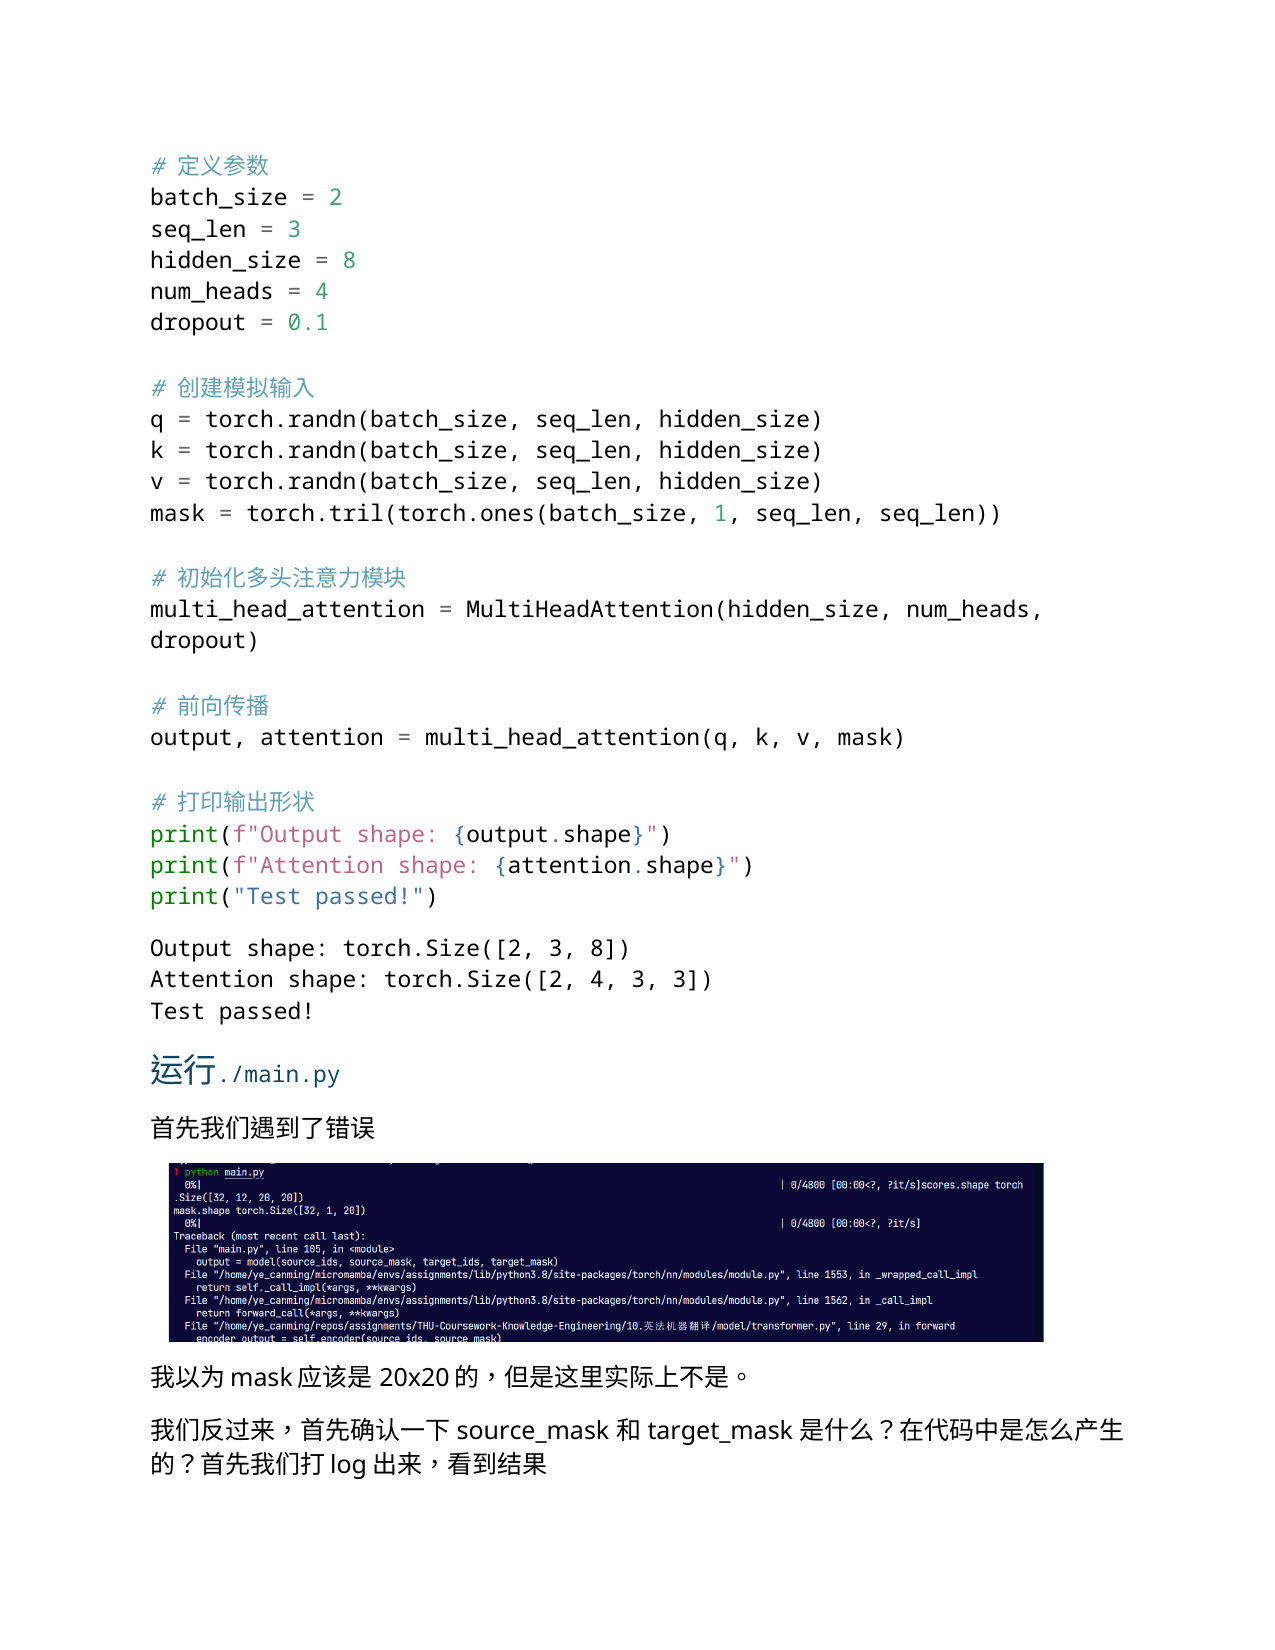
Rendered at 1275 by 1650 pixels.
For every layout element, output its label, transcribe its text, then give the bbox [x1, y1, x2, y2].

text # 定义参数 batch_size = 2 seq_len = 3 hidden_size = 8 num_heads = 4 dropout = 0.1 # 创建模拟输入 q = torch.randn(batch_size, seq_len, hidden_size) k = torch.randn(batch_size, seq_len, hidden_size) v = torch.randn(batch_size, seq_len, hidden_size) mask = torch.tril(torch.ones(batch_size, 1, seq_len, seq_len)) # 初始化多头注意力模块 multi_head_attention = MultiHeadAttention(hidden_size, num_heads, dropout) # 前向传播 output, attention = multi_head_attention(q, k, v, mask) # 打印输出形状 print(f"Output shape: {output.shape}") print(f"Attention shape: {attention.shape}") print("Test passed!") [150, 150, 1125, 911]
picture [168, 1163, 1044, 1342]
subtitle 运行./main.py [150, 1047, 1125, 1092]
text 我们反过来，首先确认一下 source_mask 和 target_mask 是什么？在代码中是怎么产生的？首先我们打log出来，看到结果 [150, 1413, 1125, 1481]
text Output shape: torch.Size([2, 3, 8]) Attention shape: torch.Size([2, 4, 3, 3]) Test passed! [150, 932, 1125, 1026]
text 首先我们遇到了错误 [150, 1111, 1125, 1145]
text 我以为mask应该是 20x20的，但是这里实际上不是。 [150, 1360, 1125, 1394]
